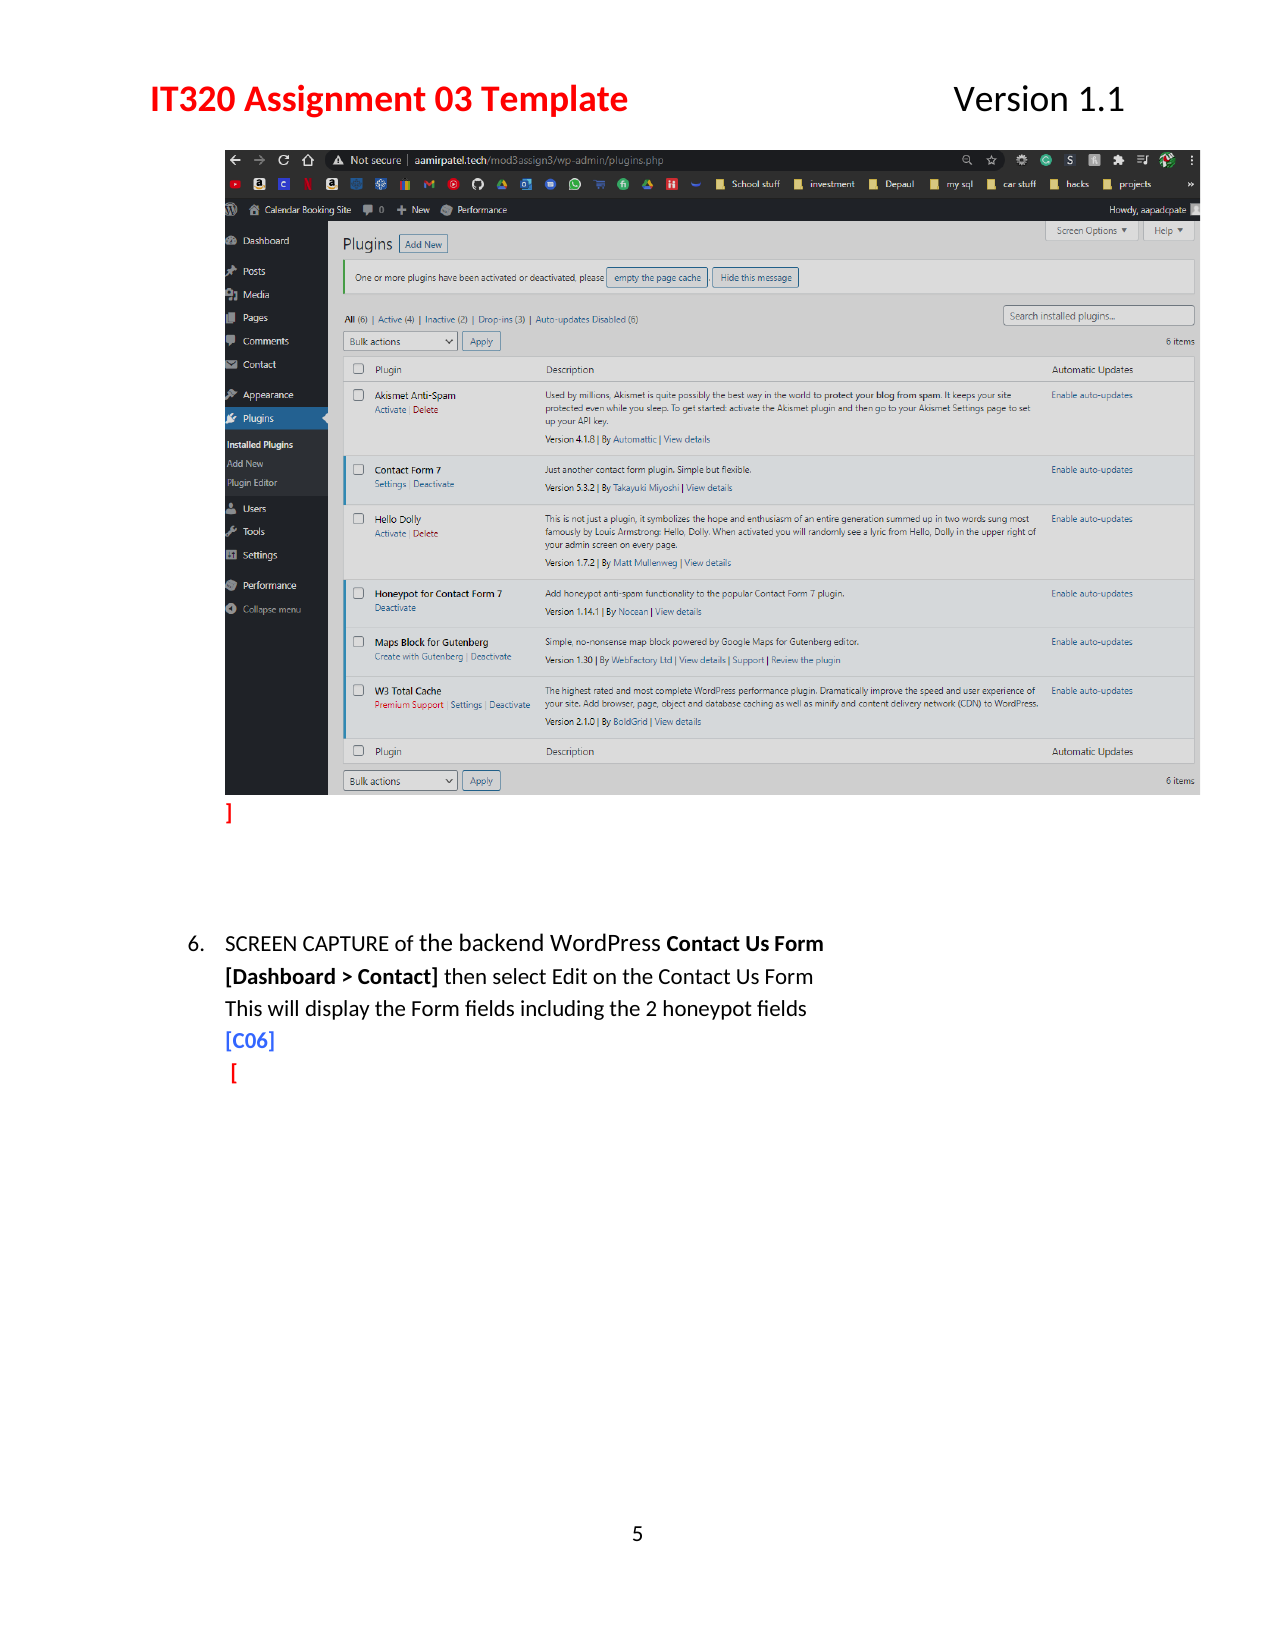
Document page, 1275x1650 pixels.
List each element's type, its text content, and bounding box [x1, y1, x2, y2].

picture [225, 150, 1200, 795]
list SCREEN CAPTURE of the backend WordPress Contact Us Form [Dashboard > Contact] then select Edit on the Contact Us Form This will display the Form fields including the 2 honeypot fields [C06] [] [187, 927, 1125, 1086]
